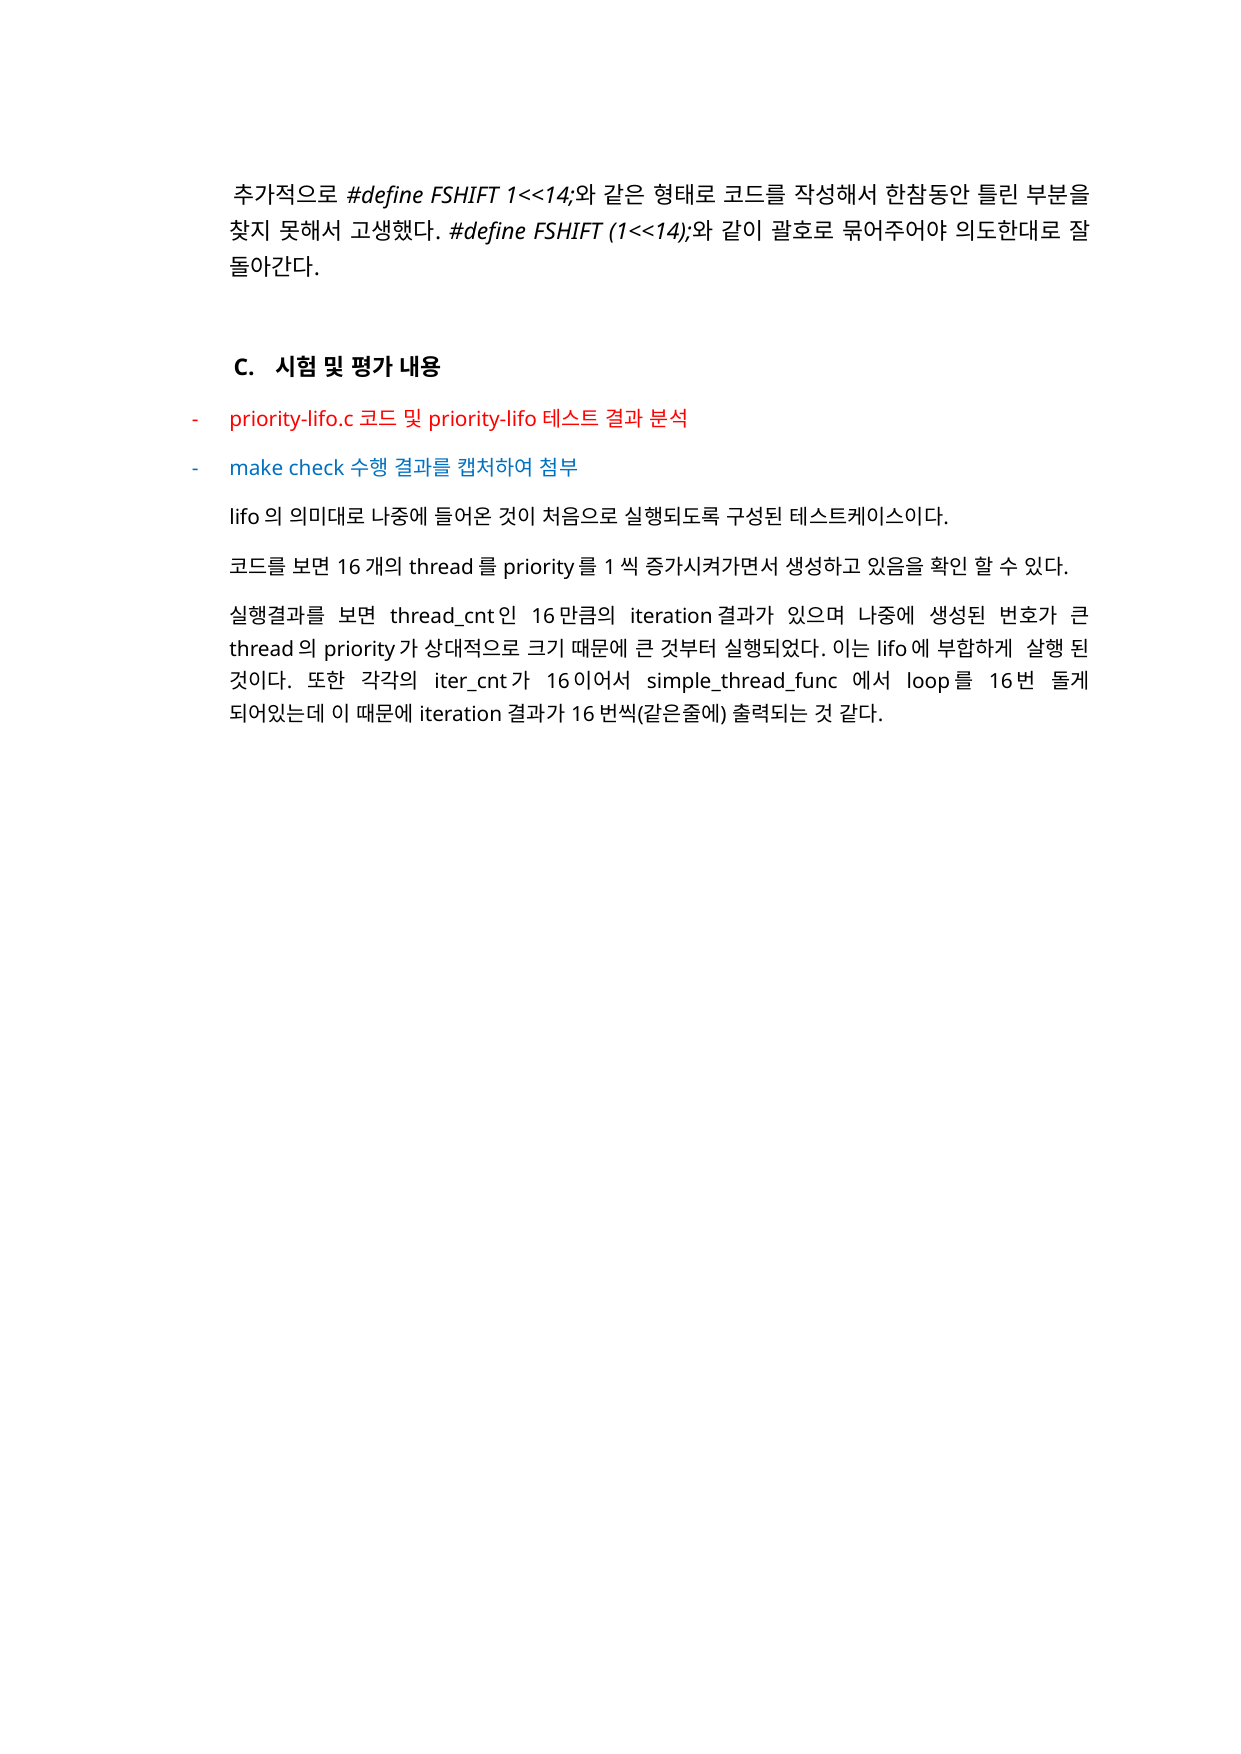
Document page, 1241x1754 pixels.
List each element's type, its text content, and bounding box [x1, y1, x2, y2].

list lifo의 의미대로 나중에 들어온 것이 처음으로 실행되도록 구성된 테스트케이스이다. [229, 501, 1090, 531]
list priority-lifo.c 코드 및 priority-lifo 테스트 결과 분석 [192, 402, 1090, 432]
list 코드를 보면 16개의 thread를 priority를 1씩 증가시켜가면서 생성하고 있음을 확인 할 수 있다. [229, 550, 1090, 580]
list make check 수행 결과를 캡처하여 첨부 [192, 451, 1090, 482]
text 추가적으로 #define FSHIFT 1<<14;와 같은 형태로 코드를 작성해서 한참동안 틀린 부분을 찾지 못해서 고생했다. #define FSHIFT (1<<14);와 같이 괄호로 묶어주어야 의도한대로 잘 돌아간다. [229, 177, 1090, 282]
list 시험 및 평가 내용 [233, 349, 1090, 383]
list 실행결과를 보면 thread_cnt인 16만큼의 iteration결과가 있으며 나중에 생성된 번호가 큰 thread의 priority가 상대적으로 크기 때문에 큰 것부터 실행되었다. 이는 lifo에 부합하게 살행 된 것이다. 또한 각각의 iter_cnt가 16이어서 simple_thread_func 에서 loop를 16번 돌게 되어있는데 이 때문에 iteration 결과가 16번씩(같은줄에) 출력되는 것 같다. [229, 599, 1090, 728]
